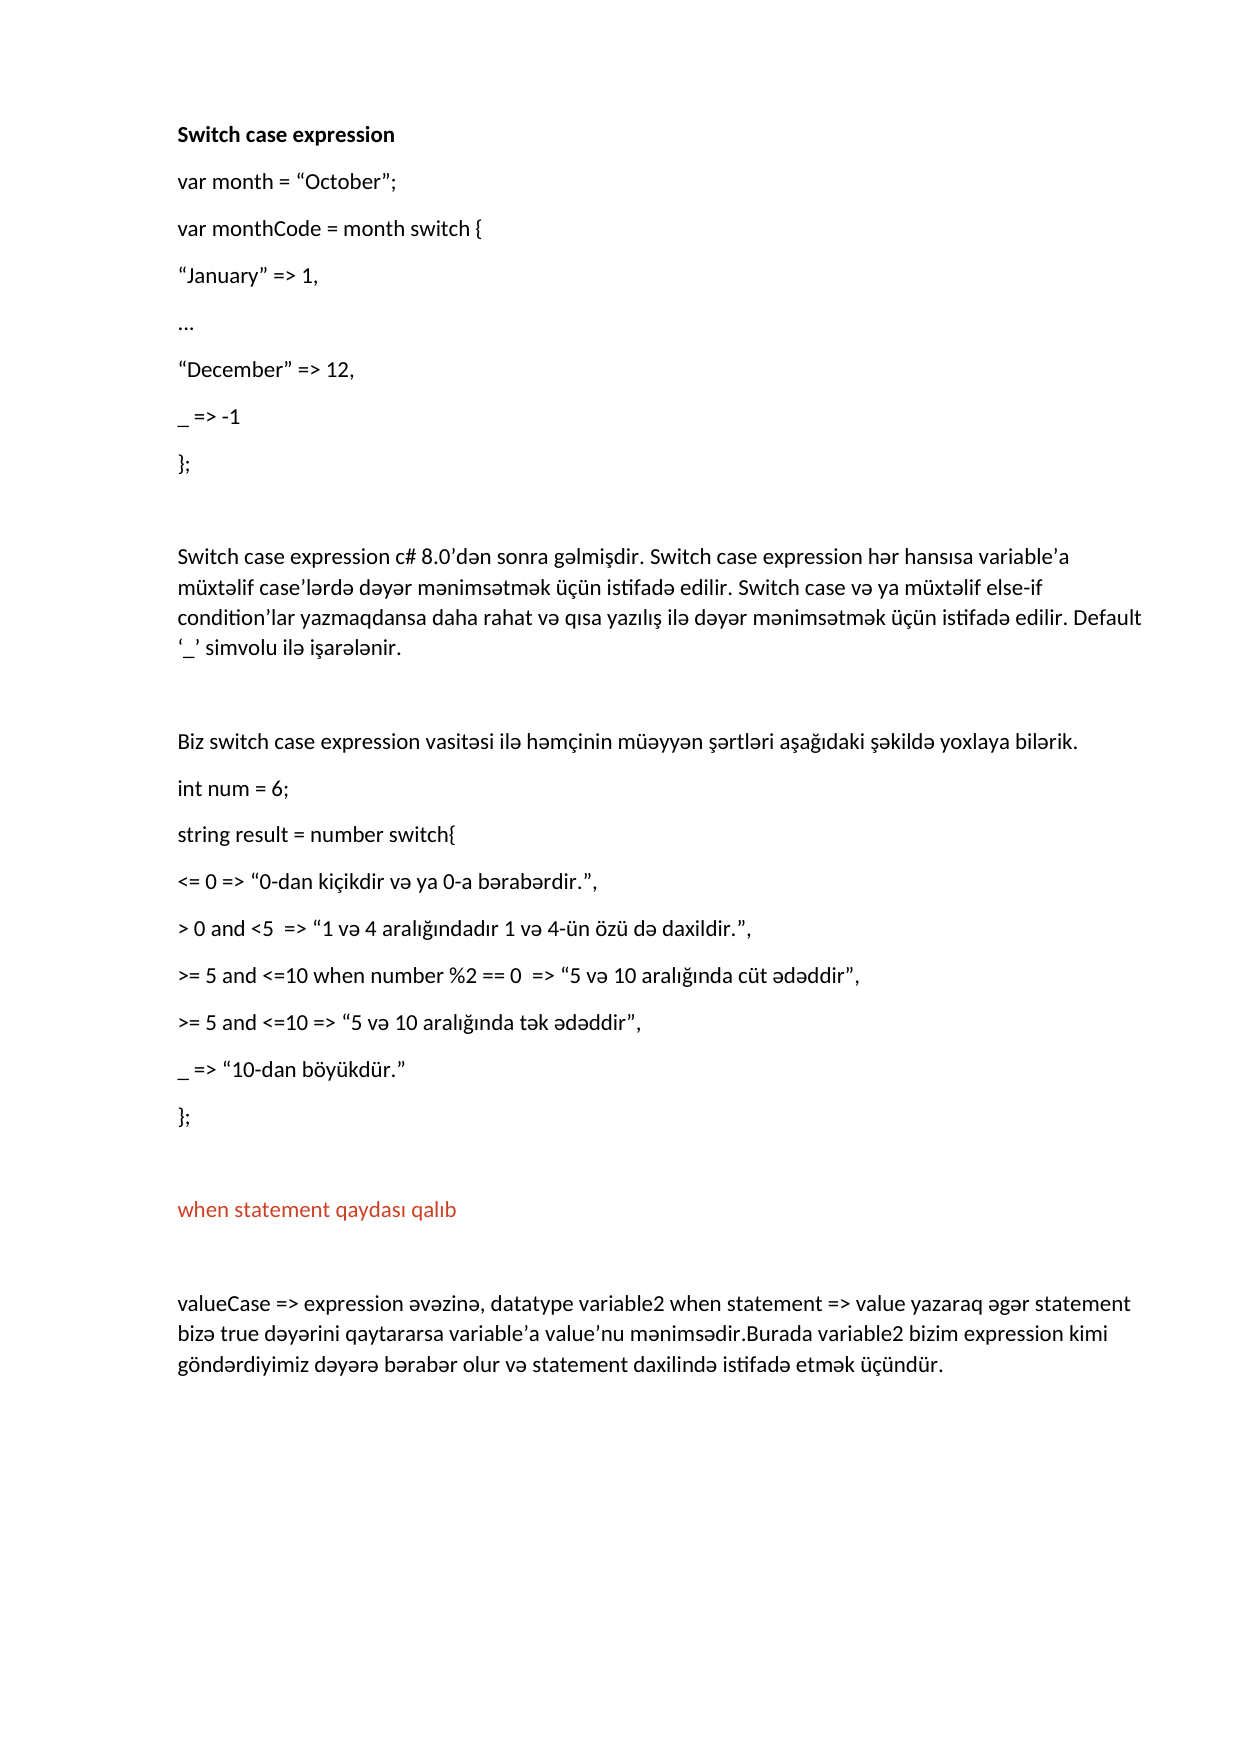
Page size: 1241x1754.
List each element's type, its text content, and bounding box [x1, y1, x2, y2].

text }; [177, 1102, 1152, 1130]
text > 0 and <5 => “1 və 4 aralığındadır 1 və 4-ün özü də daxildir.”, [177, 914, 1152, 942]
text >= 5 and <=10 => “5 və 10 aralığında tək ədəddir”, [177, 1008, 1152, 1036]
text <= 0 => “0-dan kiçikdir və ya 0-a bərabərdir.”, [177, 867, 1152, 895]
text var month = “October”; [177, 167, 1152, 195]
text Switch case expression [177, 121, 1152, 148]
text “January” => 1, [177, 261, 1152, 289]
text var monthCode = month switch { [177, 214, 1152, 242]
text when statement qaydası qalıb [177, 1196, 1152, 1223]
text int num = 6; [177, 774, 1152, 802]
text }; [177, 449, 1152, 477]
text _ => “10-dan böyükdür.” [177, 1055, 1152, 1083]
text string result = number switch{ [177, 821, 1152, 848]
text _ => -1 [177, 402, 1152, 430]
text >= 5 and <=10 when number %2 == 0 => “5 və 10 aralığında cüt ədəddir”, [177, 961, 1152, 989]
text Switch case expression c# 8.0’dən sonra gəlmişdir. Switch case expression hər hansısa variable’a müxtəlif case’lərdə dəyər mənimsətmək üçün istifadə edilir. Switch case və ya müxtəlif else-if condition’lar yazmaqdansa daha rahat və qısa yazılış ilə dəyər mənimsətmək üçün istifadə edilir. Default ‘_’ simvolu ilə işarələnir. [177, 542, 1152, 661]
text Biz switch case expression vasitəsi ilə həmçinin müəyyən şərtləri aşağıdaki şəkildə yoxlaya bilərik. [177, 727, 1152, 755]
text “December” => 12, [177, 355, 1152, 383]
text ... [177, 308, 1152, 336]
